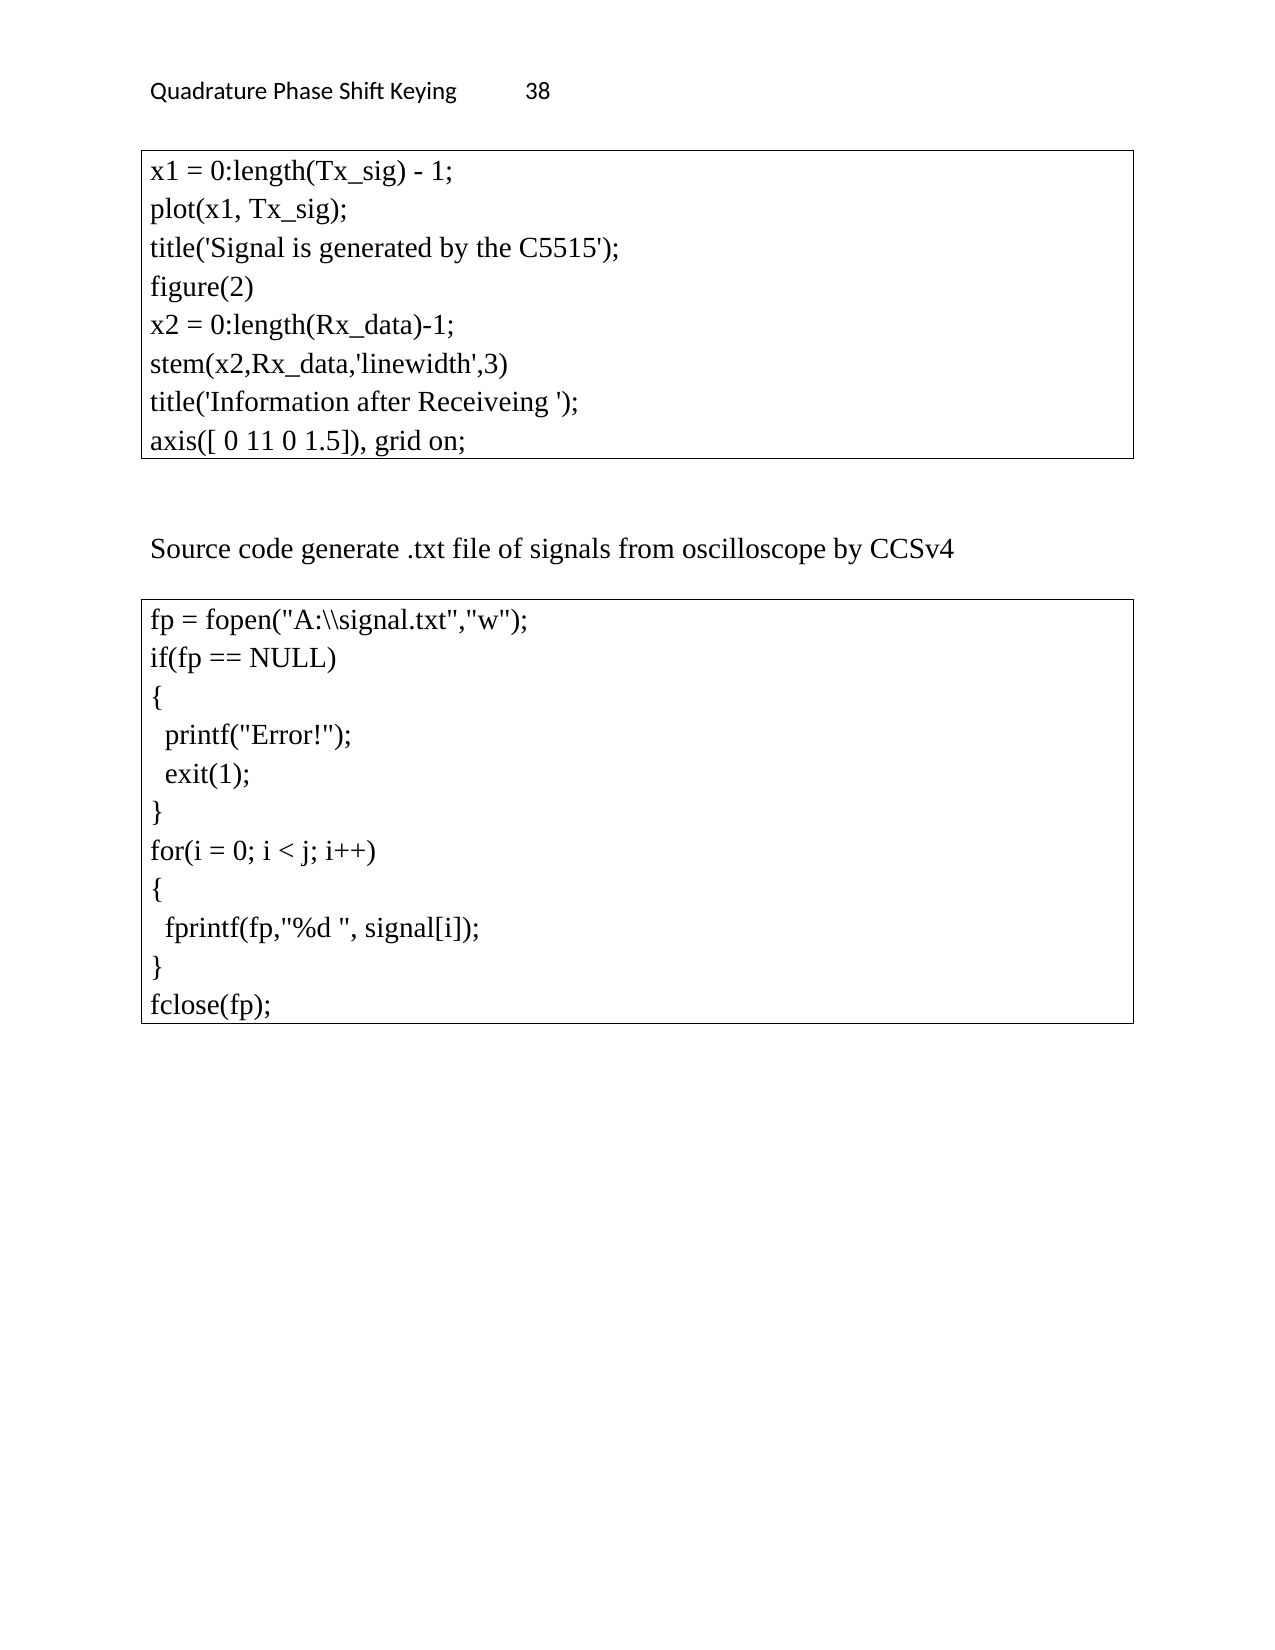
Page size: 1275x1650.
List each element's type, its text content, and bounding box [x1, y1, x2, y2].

text title('Signal is generated by the C5515'); [142, 227, 1133, 264]
text x1 = 0:length(Tx_sig) - 1; [142, 151, 1133, 187]
text stem(x2,Rx_data,'linewidth',3) [142, 343, 1133, 379]
text plot(x1, Tx_sig); [142, 188, 1133, 225]
text for(i = 0; i < j; i++) [142, 830, 1133, 867]
text figure(2) [142, 266, 1133, 302]
text axis([ 0 11 0 1.5]), grid on; [142, 420, 1133, 458]
text printf("Error!"); [142, 714, 1133, 751]
text } [142, 946, 1133, 982]
text title('Information after Receiveing '); [142, 381, 1133, 418]
text { [142, 868, 1133, 905]
text { [142, 676, 1133, 712]
text fclose(fp); [142, 984, 1133, 1023]
text exit(1); [142, 753, 1133, 789]
text Source code generate .txt file of signals from oscilloscope by CCSv4 [150, 532, 1125, 565]
text x2 = 0:length(Rx_data)-1; [142, 304, 1133, 341]
text if(fp == NULL) [142, 637, 1133, 674]
text fprintf(fp,"%d ", signal[i]); [142, 907, 1133, 944]
text } [142, 791, 1133, 828]
text fp = fopen("A:\\signal.txt","w"); [142, 600, 1133, 635]
